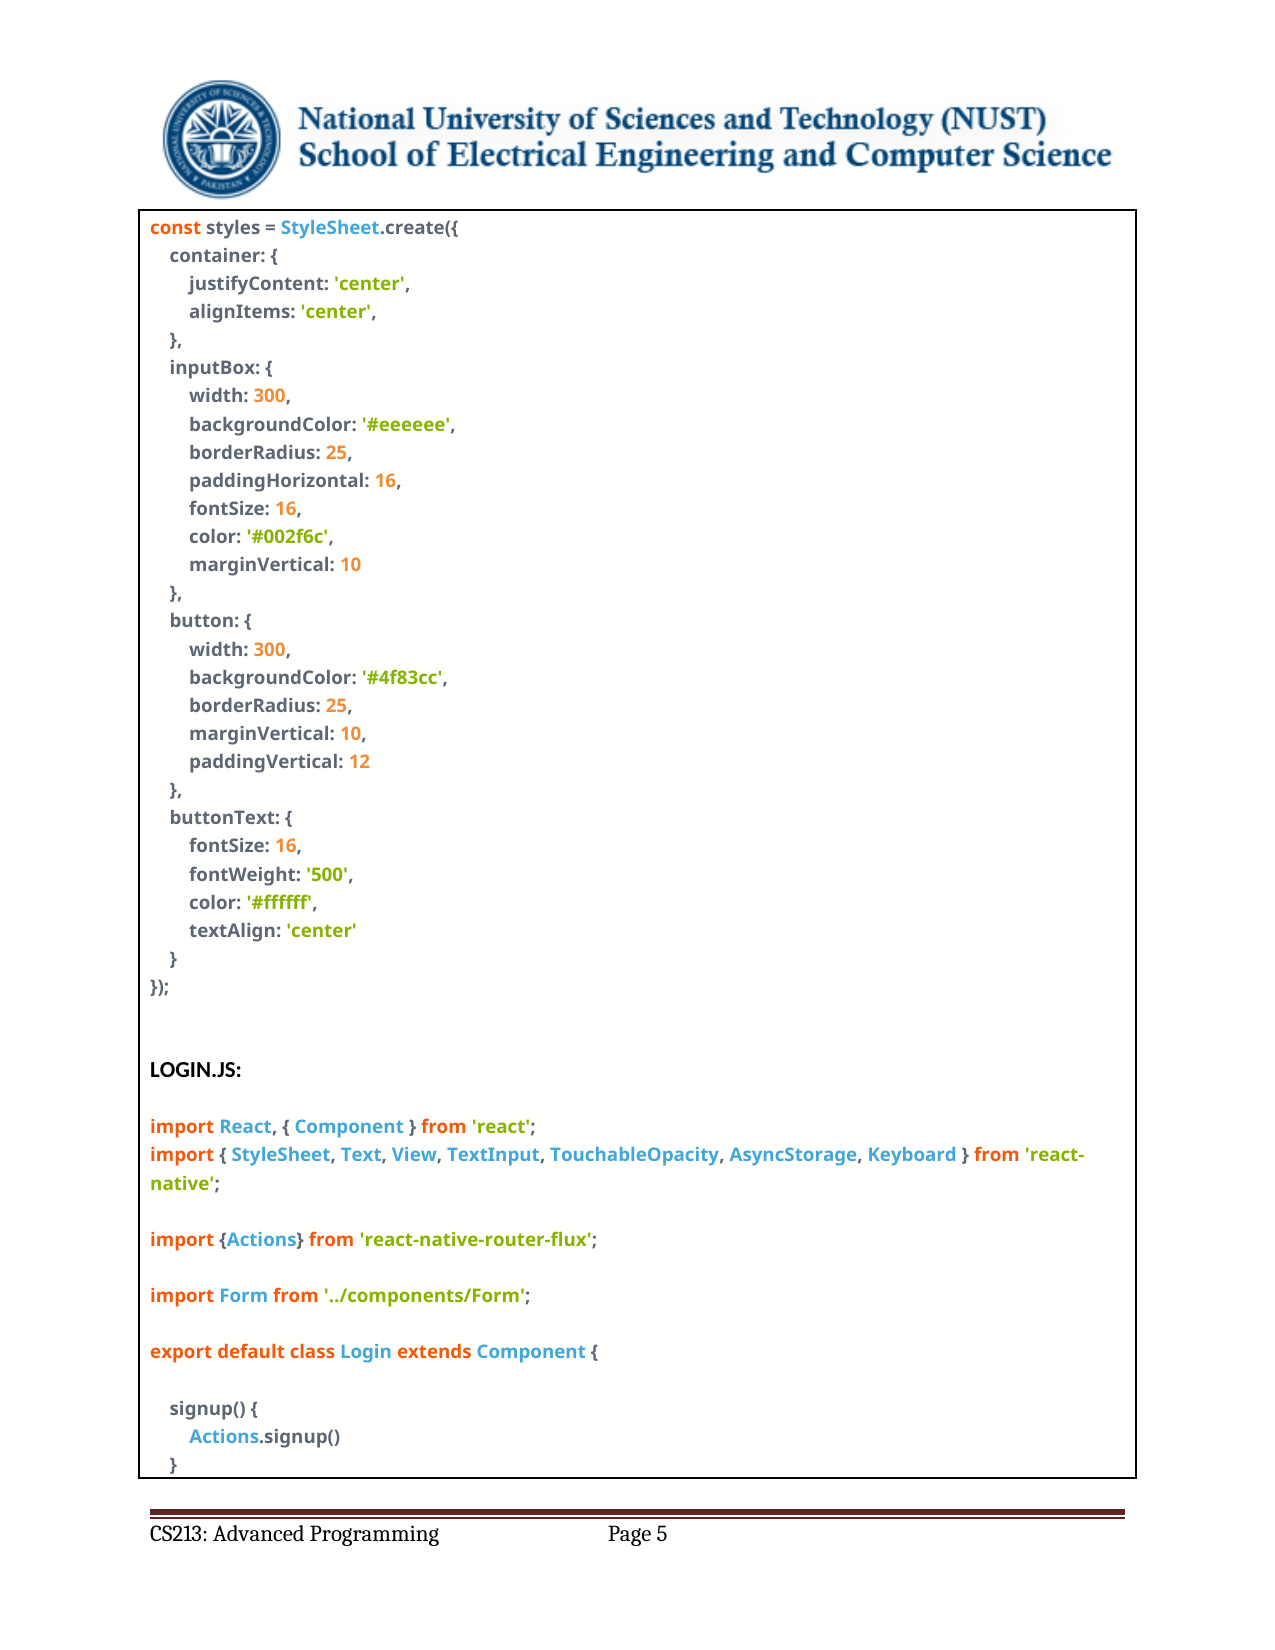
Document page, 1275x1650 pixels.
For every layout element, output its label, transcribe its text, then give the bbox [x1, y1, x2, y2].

picture [150, 75, 1125, 209]
